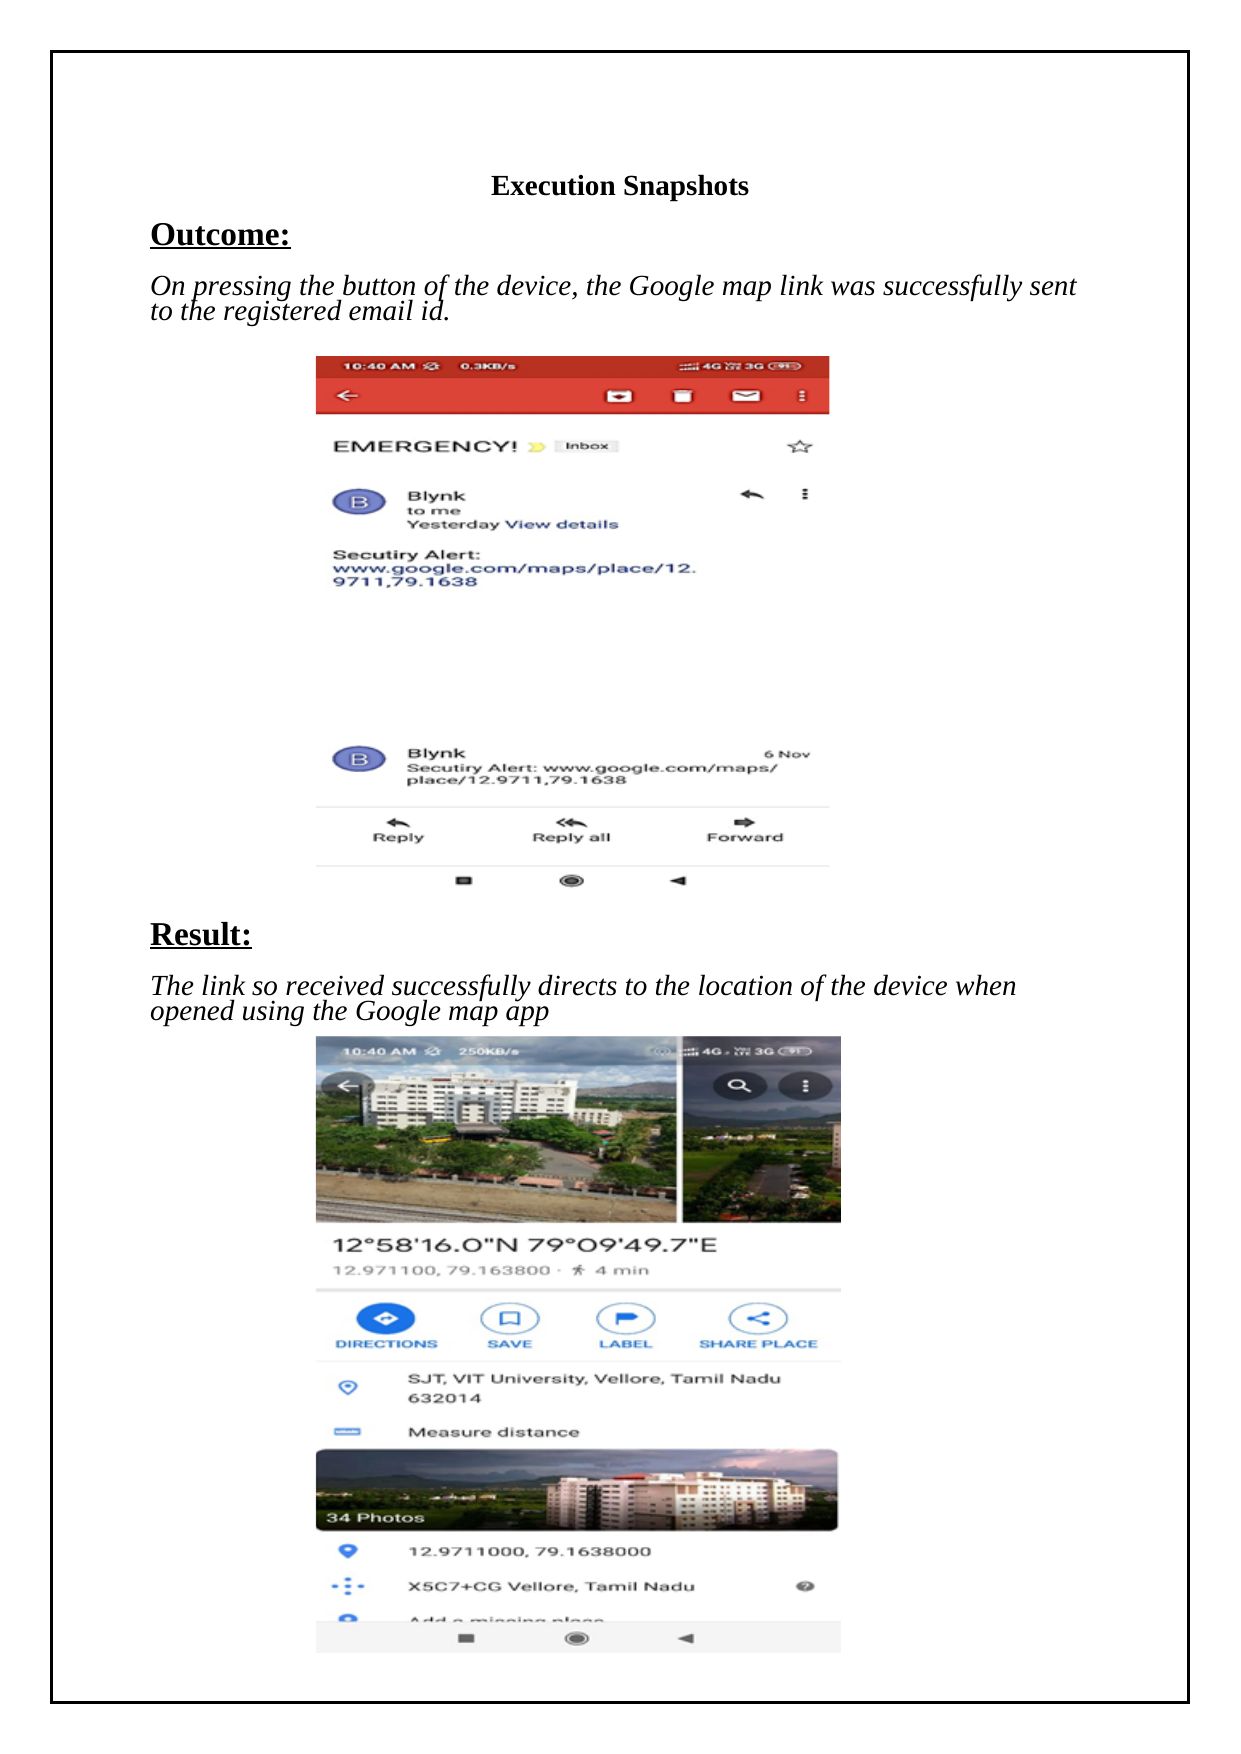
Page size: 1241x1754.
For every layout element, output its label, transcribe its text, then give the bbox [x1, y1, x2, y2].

text On pressing the button of the device, the Google map link was successfully sent to the registered email id. [150, 250, 1090, 325]
text The link so received successfully directs to the location of the device when opened using the Google map app [150, 950, 1090, 1025]
text Execution Snapshots [150, 175, 1090, 200]
text Result: [150, 925, 1090, 950]
picture [315, 1036, 841, 1653]
picture [315, 356, 830, 907]
text Outcome: [150, 225, 1090, 250]
